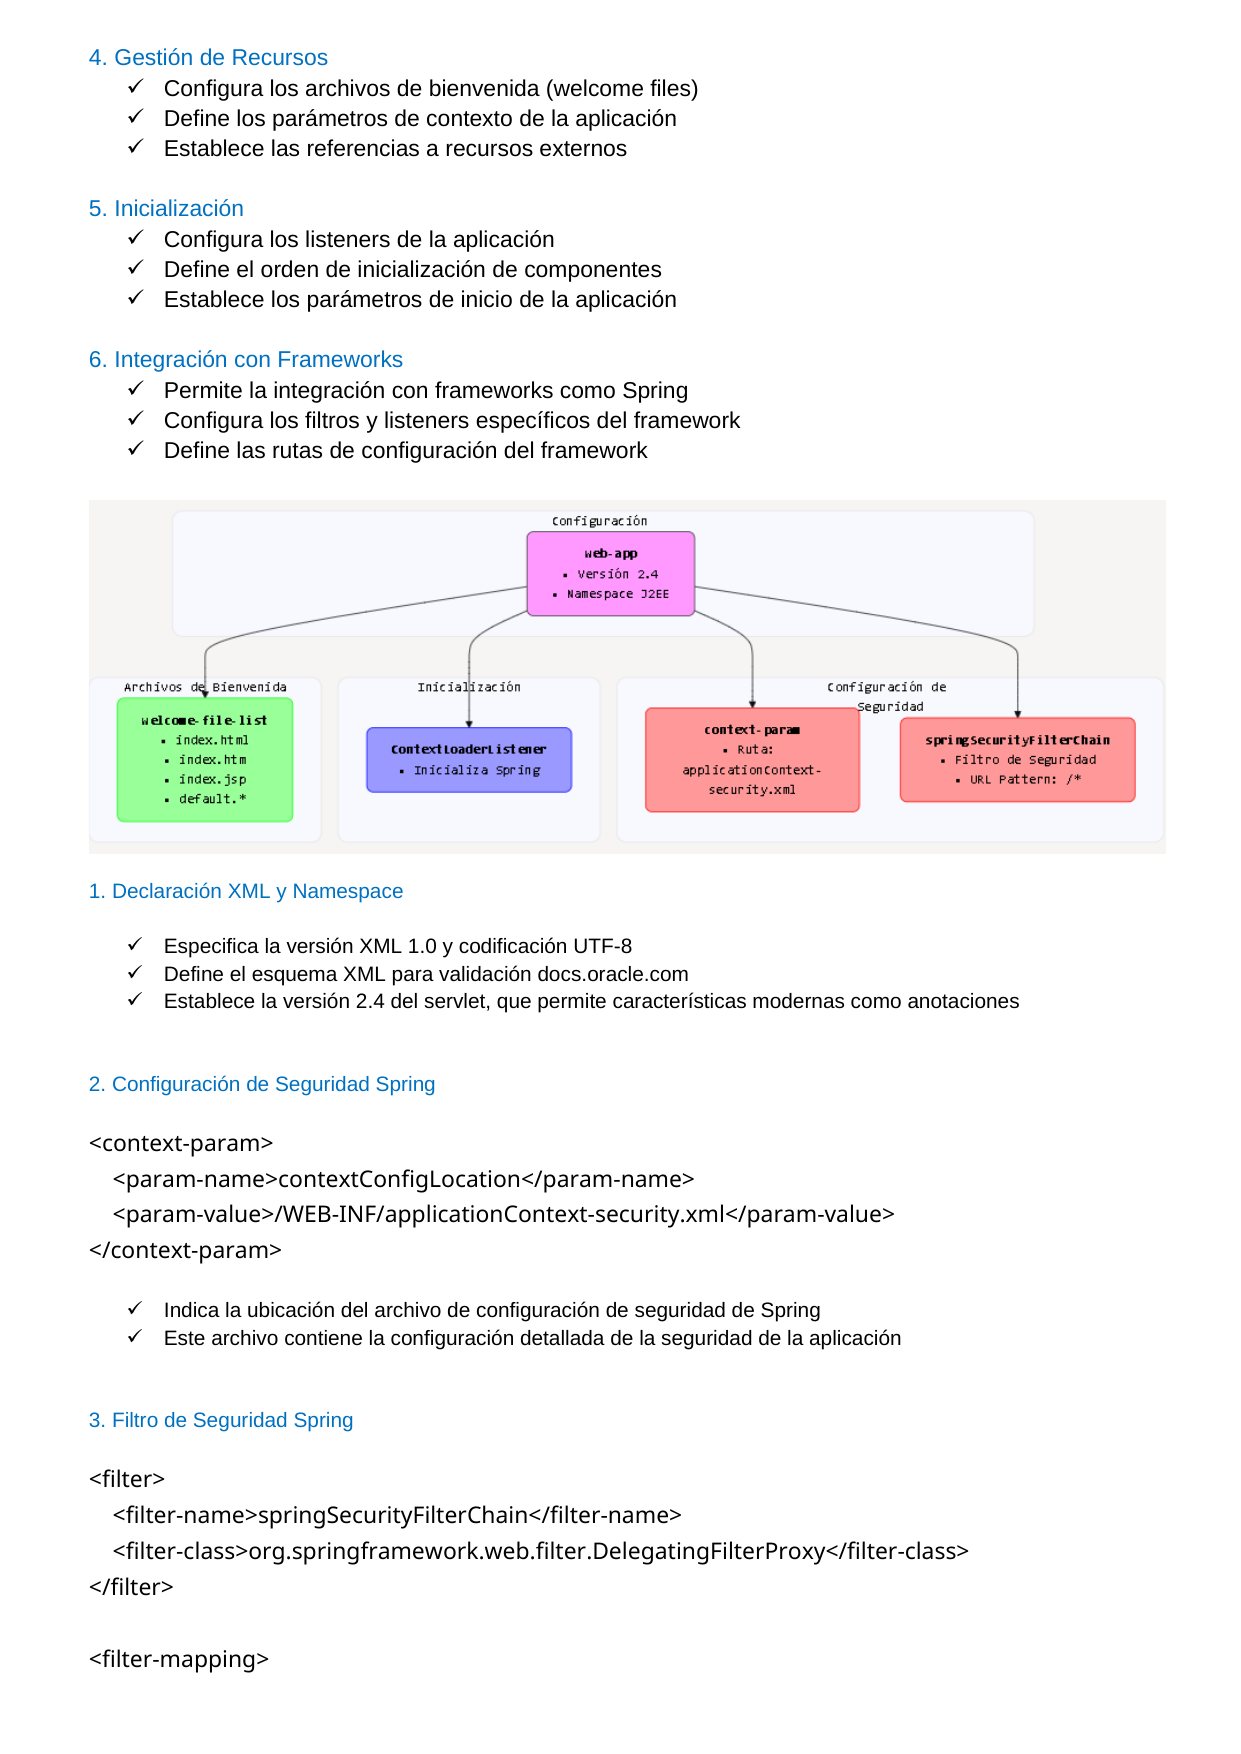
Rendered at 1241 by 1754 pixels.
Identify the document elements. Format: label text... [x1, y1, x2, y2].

text 1. Declaración XML y Namespace [89, 879, 1167, 903]
list Configura los filtros y listeners específicos del framework [126, 407, 1167, 433]
text <param-value>/WEB-INF/applicationContext-security.xml</param-value> [89, 1198, 1167, 1230]
list Establece la versión 2.4 del servlet, que permite características modernas como anotaciones [126, 989, 1167, 1013]
text 5. Inicialización [89, 195, 1167, 222]
list Indica la ubicación del archivo de configuración de seguridad de Spring [126, 1298, 1167, 1322]
text <filter> [89, 1463, 1167, 1494]
text <param-name>contextConfigLocation</param-name> [89, 1162, 1167, 1194]
picture [88, 500, 1167, 854]
list Define el orden de inicialización de componentes [126, 256, 1167, 282]
text <context-param> [89, 1127, 1167, 1158]
text 3. Filtro de Seguridad Spring [89, 1408, 1167, 1432]
text 2. Configuración de Seguridad Spring [89, 1072, 1167, 1096]
list Especifica la versión XML 1.0 y codificación UTF-8 [126, 934, 1167, 958]
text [89, 1499, 1167, 1530]
text 4. Gestión de Recursos [89, 44, 1167, 71]
text <filter-mapping> [89, 1643, 1167, 1674]
list Define los parámetros de contexto de la aplicación [126, 105, 1167, 131]
text 6. Integración con Frameworks [89, 346, 1167, 373]
list Configura los listeners de la aplicación [126, 226, 1167, 252]
list Establece las referencias a recursos externos [126, 135, 1167, 161]
list Establece los parámetros de inicio de la aplicación [126, 286, 1167, 312]
text </context-param> [89, 1234, 1167, 1266]
list Define el esquema XML para validación docs.oracle.com [126, 961, 1167, 985]
text </filter> [89, 1571, 1167, 1602]
text <filter-class>org.springframework.web.filter.DelegatingFilterProxy</filter-class> [89, 1535, 1167, 1566]
list Define las rutas de configuración del framework [126, 437, 1167, 463]
list Permite la integración con frameworks como Spring [126, 377, 1167, 403]
list Este archivo contiene la configuración detallada de la seguridad de la aplicación [126, 1325, 1167, 1349]
list Configura los archivos de bienvenida (welcome files) [126, 74, 1167, 101]
